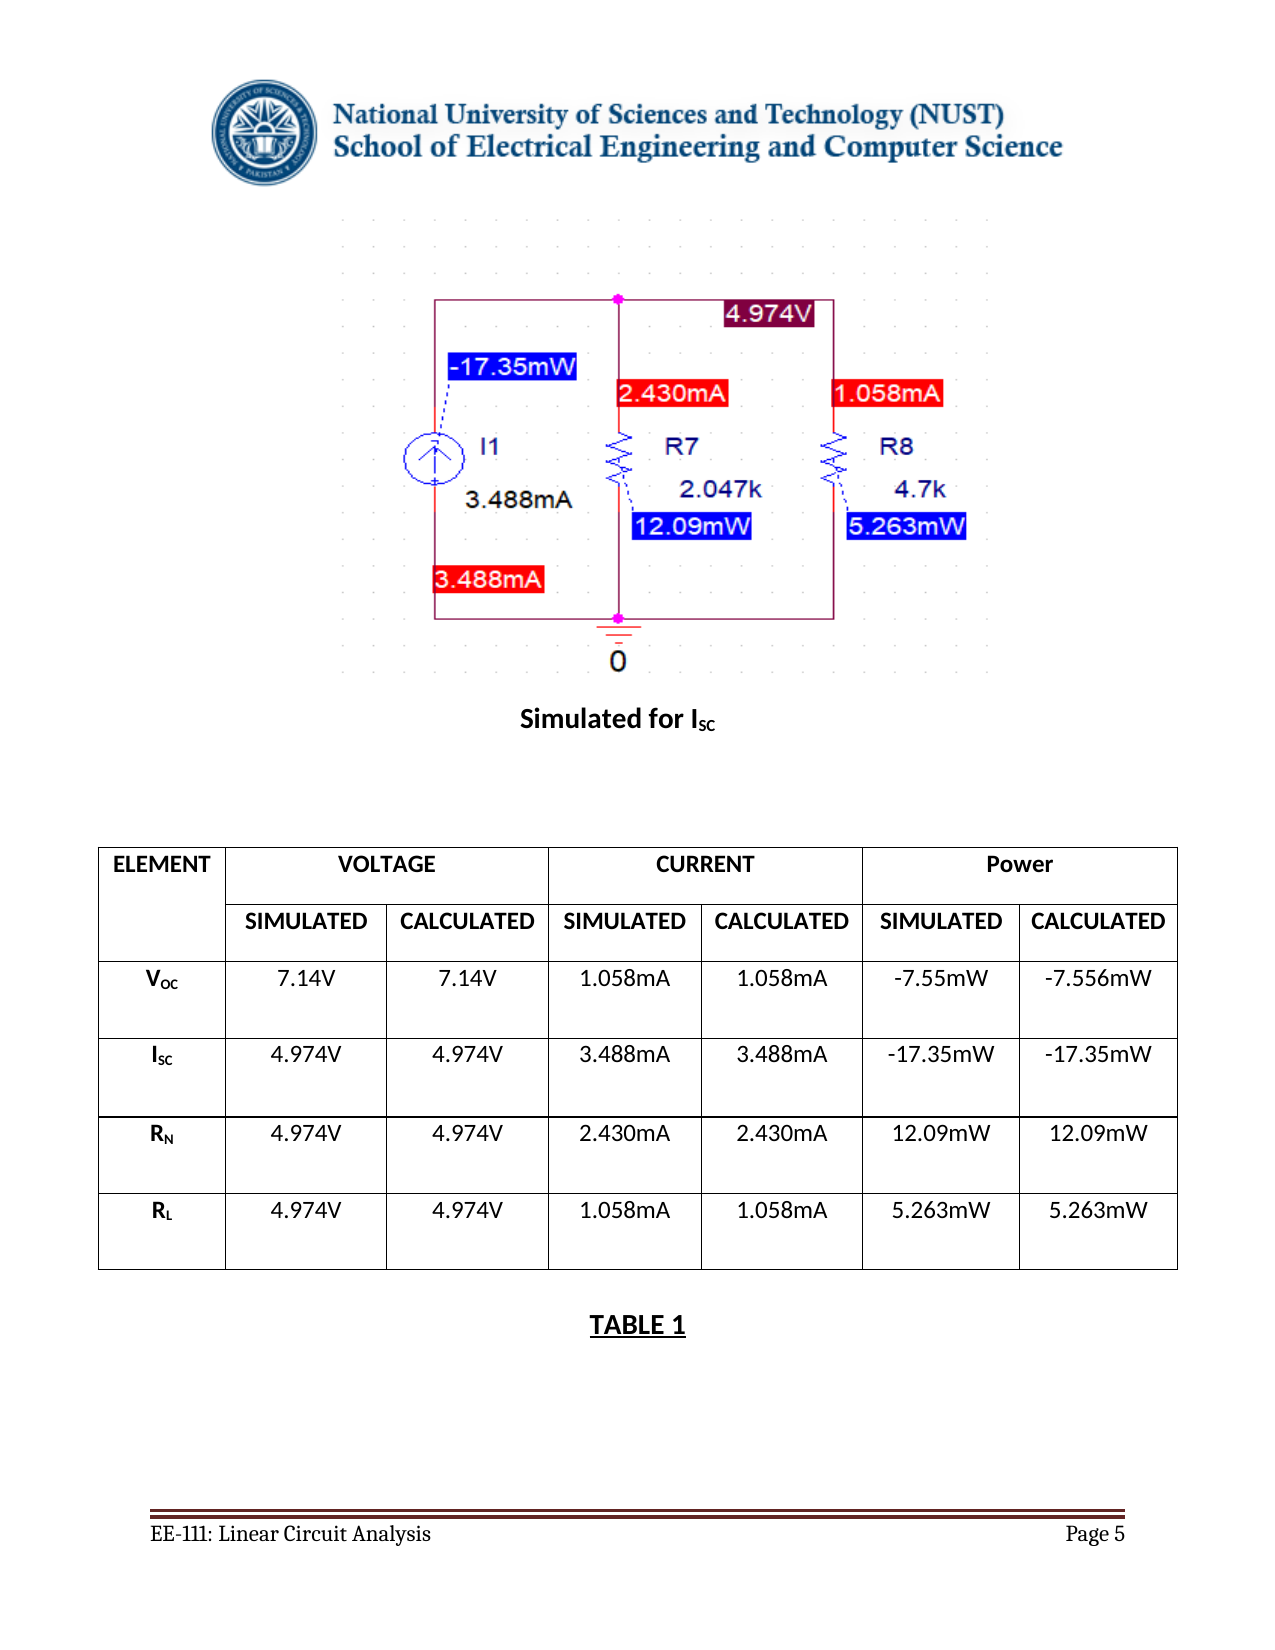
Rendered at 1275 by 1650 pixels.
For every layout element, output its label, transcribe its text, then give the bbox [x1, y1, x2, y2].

table_cell 4.974V [387, 1118, 548, 1193]
table_cell 5.263mW [863, 1194, 1019, 1269]
table_cell 1.058mA [549, 1194, 701, 1269]
picture [200, 75, 1075, 196]
table_cell 1.058mA [702, 1194, 862, 1269]
table_cell CALCULATED [702, 905, 862, 961]
table_cell 2.430mA [549, 1118, 701, 1193]
table_cell 1.058mA [549, 962, 701, 1038]
table_cell 4.974V [226, 1118, 386, 1193]
table_cell SIMULATED [863, 905, 1019, 961]
table_cell 4.974V [226, 1039, 386, 1116]
text TABLE 1 [150, 1306, 1125, 1341]
table_cell 7.14V [387, 962, 548, 1038]
table_cell 12.09mW [1020, 1118, 1177, 1193]
table_cell 4.974V [387, 1194, 548, 1269]
table_cell -7.55mW [863, 962, 1019, 1038]
table_cell RN [99, 1118, 225, 1193]
table_cell 7.14V [226, 962, 386, 1038]
table_header CURRENT [549, 848, 862, 904]
table_cell SIMULATED [549, 905, 701, 961]
table_cell 2.430mA [702, 1118, 862, 1193]
table_cell 4.974V [226, 1194, 386, 1269]
table_cell SIMULATED [226, 905, 386, 961]
table_cell -17.35mW [863, 1039, 1019, 1116]
table_cell 4.974V [387, 1039, 548, 1116]
table_cell 1.058mA [702, 962, 862, 1038]
table_cell 3.488mA [702, 1039, 862, 1116]
table_cell RL [99, 1194, 225, 1269]
table_cell CALCULATED [1020, 905, 1177, 961]
picture [327, 213, 1011, 681]
table_header Power [863, 848, 1177, 904]
table_cell CALCULATED [387, 905, 548, 961]
table_header ELEMENT [99, 848, 225, 961]
table_cell VOC [99, 962, 225, 1038]
table_cell -7.556mW [1020, 962, 1177, 1038]
table_cell 3.488mA [549, 1039, 701, 1116]
table_cell 12.09mW [863, 1118, 1019, 1193]
table_cell 5.263mW [1020, 1194, 1177, 1269]
table_cell ISC [99, 1039, 225, 1116]
table_header VOLTAGE [226, 848, 548, 904]
table_cell -17.35mW [1020, 1039, 1177, 1116]
